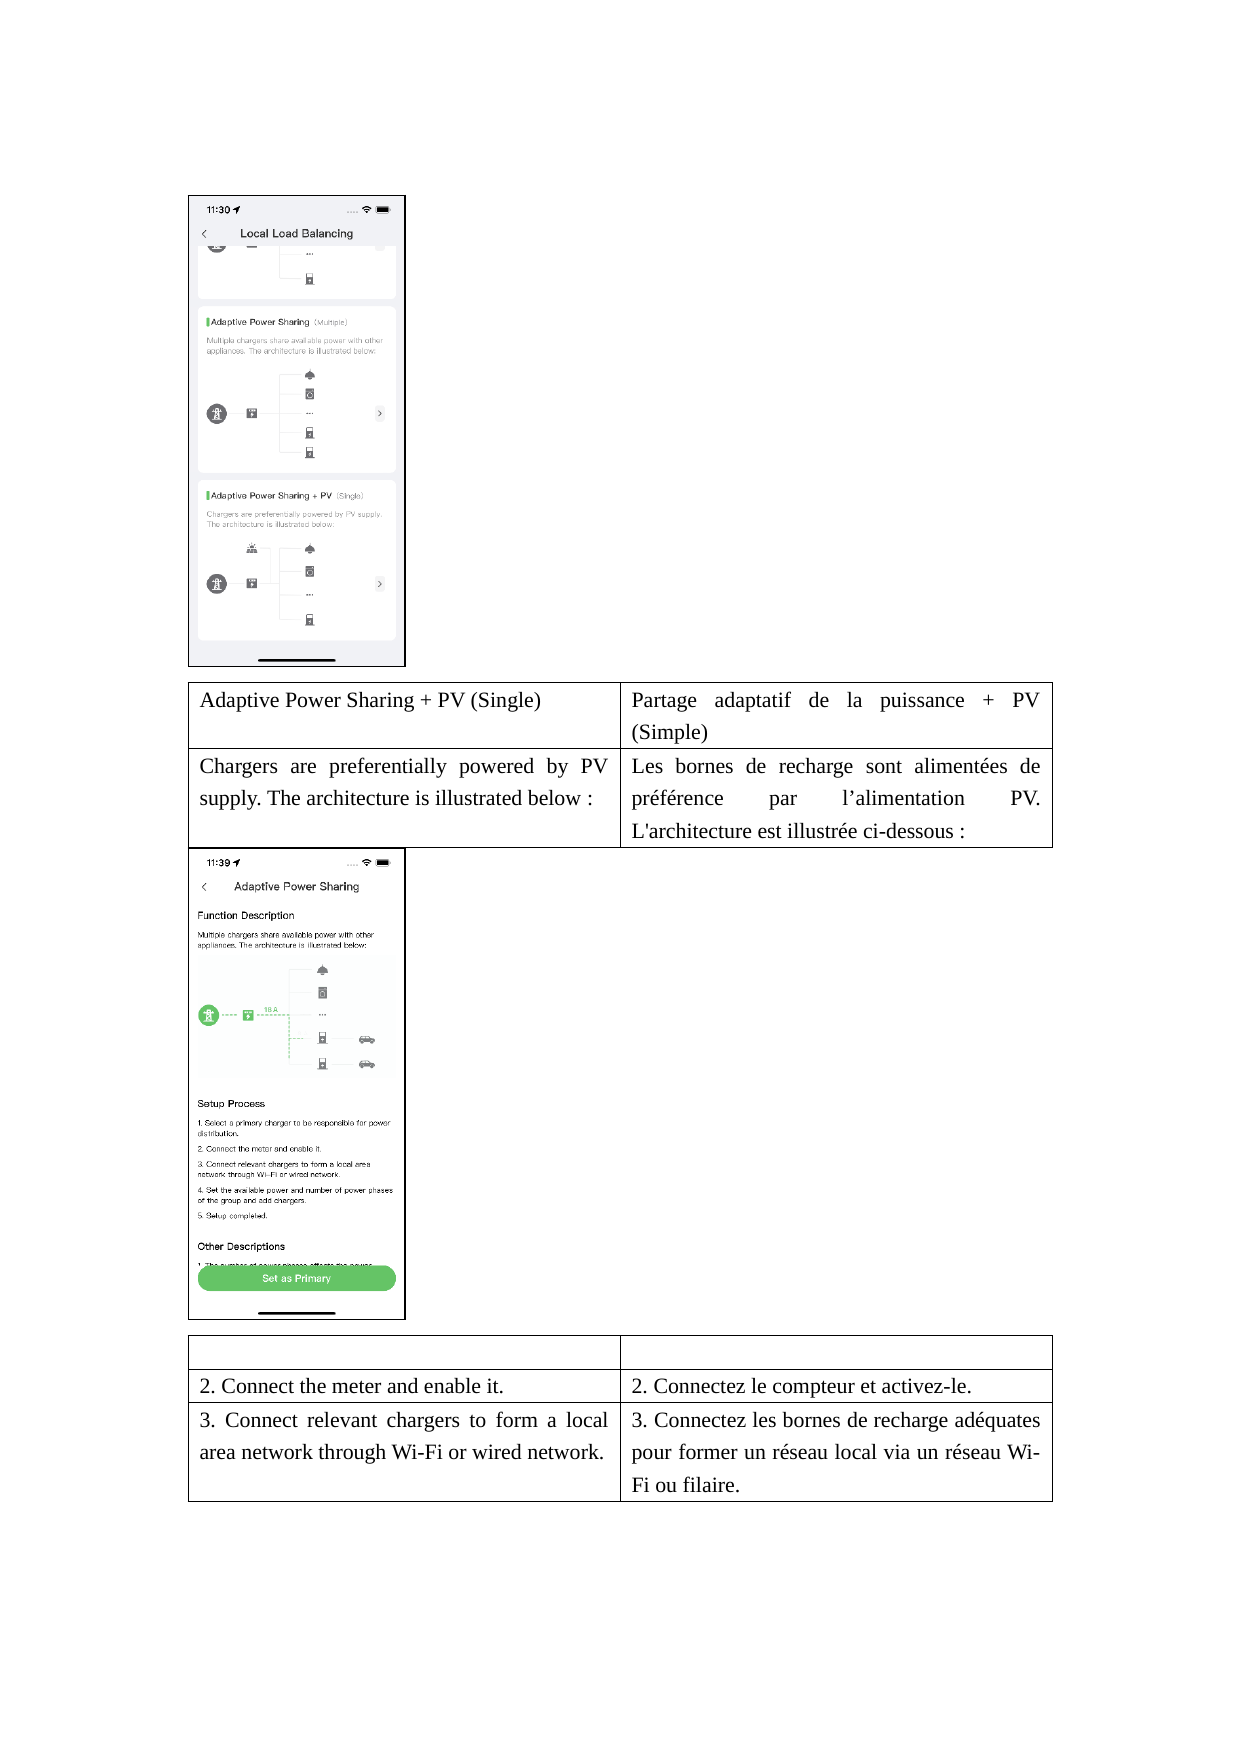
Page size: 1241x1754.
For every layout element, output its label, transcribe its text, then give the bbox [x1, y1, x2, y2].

table_cell 3. Connect relevant chargers to form a local area network through Wi-Fi or wired network. [189, 1403, 620, 1501]
table_cell 3. Connectez les bornes de recharge adéquates pour former un réseau local via un réseau Wi-Fi ou filaire. [621, 1403, 1052, 1501]
table_cell Les bornes de recharge sont alimentées de préférence par l’alimentation PV. L'architecture est illustrée ci-dessous : [621, 749, 1052, 847]
table_cell Chargers are preferentially powered by PV supply. The architecture is illustrated below : [189, 749, 620, 847]
table_cell 2. Connect the meter and enable it. [189, 1370, 620, 1402]
table_header Adaptive Power Sharing + PV (Single) [189, 683, 620, 748]
table_cell 2. Connectez le compteur et activez-le. [621, 1370, 1052, 1402]
picture [189, 849, 404, 1319]
picture [189, 196, 404, 666]
table_header [189, 1336, 620, 1369]
table_header Partage adaptatif de la puissance + PV (Simple) [621, 683, 1052, 748]
table_header [621, 1336, 1052, 1369]
